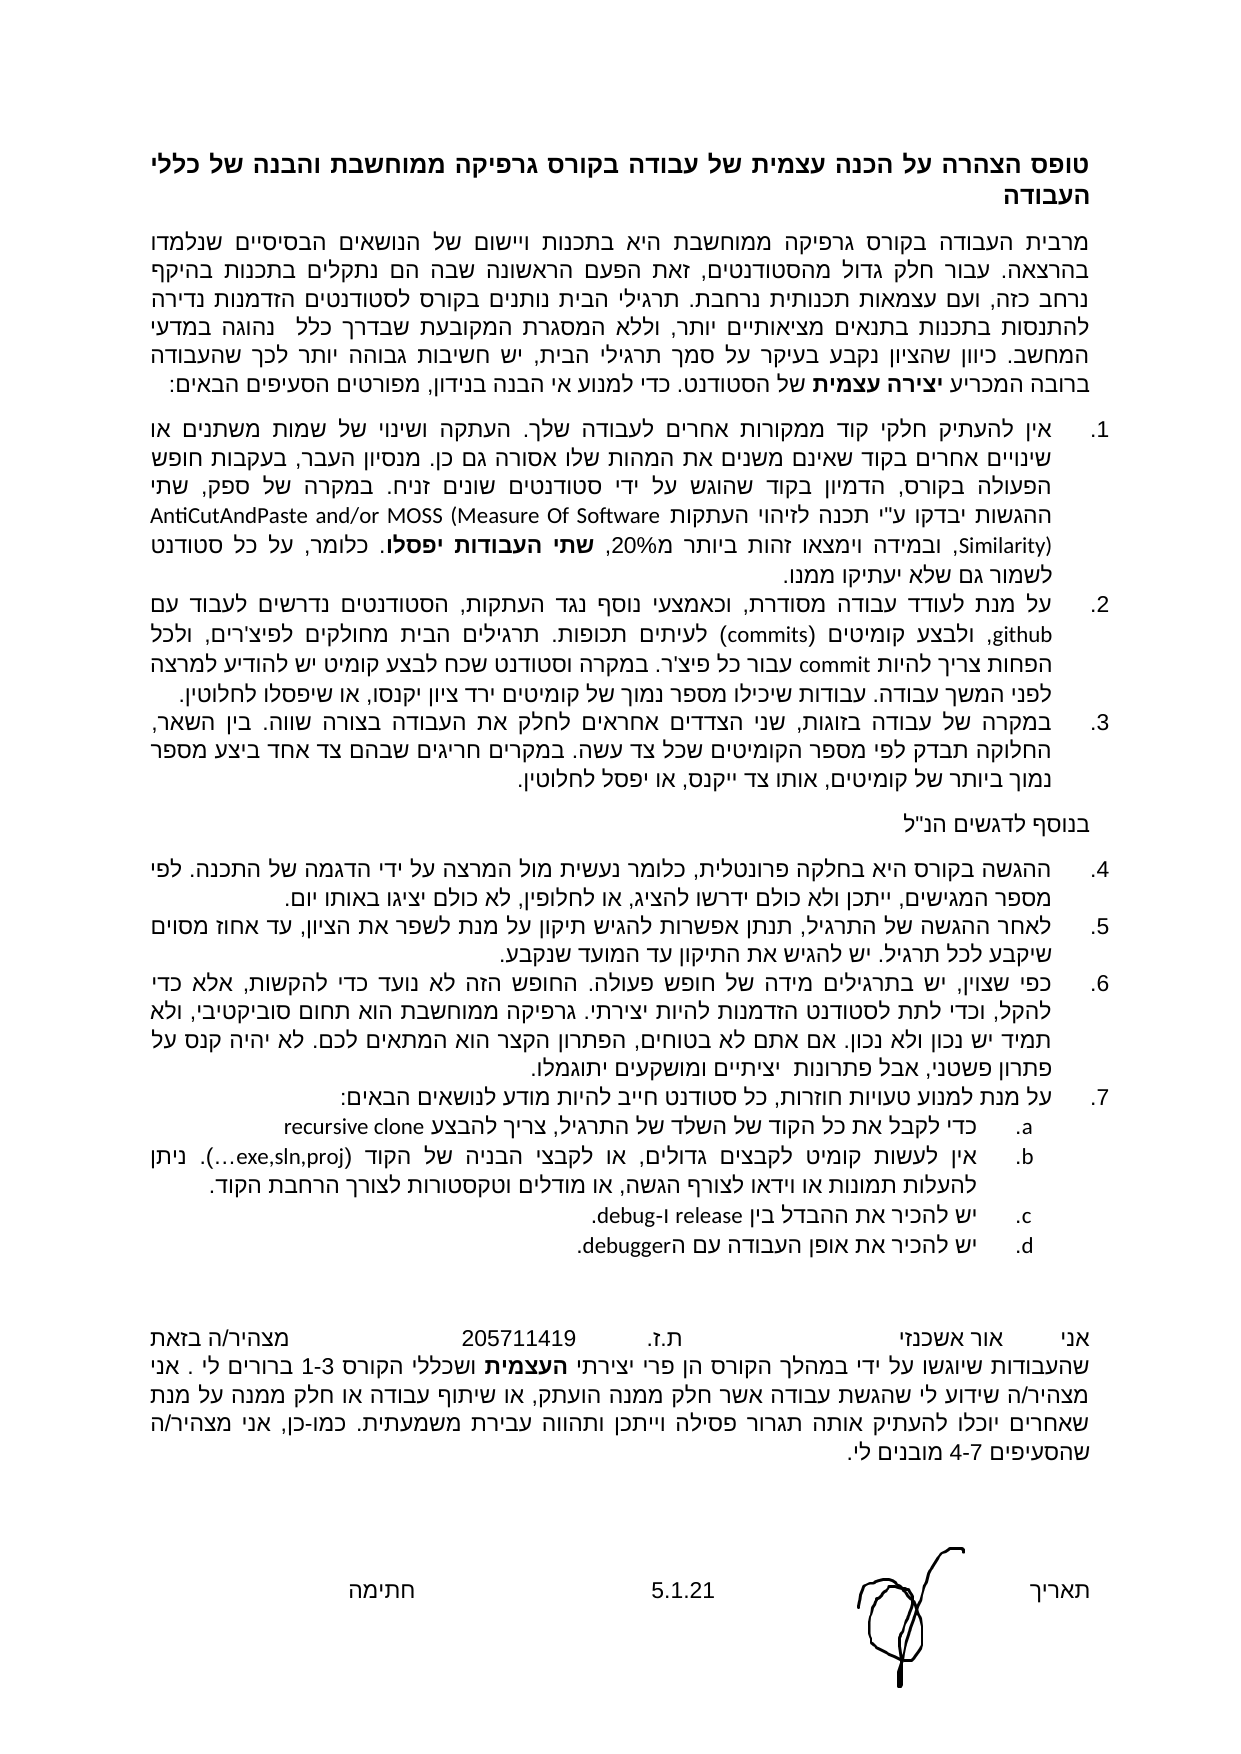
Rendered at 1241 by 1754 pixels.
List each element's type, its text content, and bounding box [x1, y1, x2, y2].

list אין לעשות קומיט לקבצים גדולים, או לקבצי הבניה של הקוד (exe,sln,proj…). ניתן להעלות תמונות או וידאו לצורף הגשה, או מודלים וטקסטורות לצורך הרחבת הקוד. [150, 1142, 1015, 1199]
list כפי שצוין, יש בתרגילים מידה של חופש פעולה. החופש הזה לא נועד כדי להקשות, אלא כדי להקל, וכדי לתת לסטודנט הזדמנות להיות יצירתי. גרפיקה ממוחשבת הוא תחום סוביקטיבי, ולא תמיד יש נכון ולא נכון. אם אתם לא בטוחים, הפתרון הקצר הוא המתאים לכם. לא יהיה קנס על פתרון פשטני, אבל פתרונות יציתיים ומושקעים יתוגמלו. [150, 970, 1090, 1081]
list על מנת לעודד עבודה מסודרת, וכאמצעי נוסף נגד העתקות, הסטודנטים נדרשים לעבוד עם github, ולבצע קומיטים (commits) לעיתים תכופות. תרגילים הבית מחולקים לפיצ'רים, ולכל הפחות צריך להיות commit עבור כל פיצ'ר. במקרה וסטודנט שכח לבצע קומיט יש להודיע למרצה לפני המשך עבודה. עבודות שיכילו מספר נמוך של קומיטים ירד ציון יקנסו, או שיפסלו לחלוטין. [150, 590, 1090, 707]
text תאריך 5.1.21 חתימה [150, 1577, 819, 1604]
list יש להכיר את אופן העבודה עם הdebugger. [150, 1231, 1015, 1259]
text אני אור אשכנזי ת.ז. 205711419 מצהיר/ה בזאת שהעבודות שיוגשו על ידי במהלך הקורס הן פרי יצירתי העצמית ושכללי הקורס 1-3 ברורים לי . אני מצהיר/ה שידוע לי שהגשת עבודה אשר חלק ממנה הועתק, או שיתוף עבודה או חלק ממנה על מנת שאחרים יוכלו להעתיק אותה תגרור פסילה וייתכן ותהווה עבירת משמעתית. כמו-כן, אני מצהיר/ה שהסעיפים 4-7 מובנים לי. [150, 1325, 1090, 1465]
list ההגשה בקורס היא בחלקה פרונטלית, כלומר נעשית מול המרצה על ידי הדגמה של התכנה. לפי מספר המגישים, ייתכן ולא כולם ידרשו להציג, או לחלופין, לא כולם יציגו באותו יום. [150, 856, 1090, 911]
list לאחר ההגשה של התרגיל, תנתן אפשרות להגיש תיקון על מנת לשפר את הציון, עד אחוז מסוים שיקבע לכל תרגיל. יש להגיש את התיקון עד המועד שנקבע. [150, 913, 1090, 968]
text תאריך 5.1.21 חתימה [990, 1577, 1090, 1604]
text בנוסף לדגשים הנ"ל [150, 811, 1090, 837]
picture [819, 1507, 990, 1709]
list כדי לקבל את כל הקוד של השלד של התרגיל, צריך להבצע recursive clone [150, 1112, 1015, 1140]
text מרבית העבודה בקורס גרפיקה ממוחשבת היא בתכנות ויישום של הנושאים הבסיסיים שנלמדו בהרצאה. עבור חלק גדול מהסטודנטים, זאת הפעם הראשונה שבה הם נתקלים בתכנות בהיקף נרחב כזה, ועם עצמאות תכנותית נרחבת. תרגילי הבית נותנים בקורס לסטודנטים הזדמנות נדירה להתנסות בתכנות בתנאים מציאותיים יותר, וללא המסגרת המקובעת שבדרך כלל נהוגה במדעי המחשב. כיוון שהציון נקבע בעיקר על סמך תרגילי הבית, יש חשיבות גבוהה יותר לכך שהעבודה ברובה המכריע יצירה עצמית של הסטודנט. כדי למנוע אי הבנה בנידון, מפורטים הסעיפים הבאים: [150, 229, 1090, 397]
text טופס הצהרה על הכנה עצמית של עבודה בקורס גרפיקה ממוחשבת והבנה של כללי העבודה [150, 150, 1090, 210]
list יש להכיר את ההבדל בין release ו-debug. [150, 1201, 1015, 1229]
list על מנת למנוע טעויות חוזרות, כל סטודנט חייב להיות מודע לנושאים הבאים: [150, 1083, 1090, 1110]
list אין להעתיק חלקי קוד ממקורות אחרים לעבודה שלך. העתקה ושינוי של שמות משתנים או שינויים אחרים בקוד שאינם משנים את המהות שלו אסורה גם כן. מנסיון העבר, בעקבות חופש הפעולה בקורס, הדמיון בקוד שהוגש על ידי סטודנטים שונים זניח. במקרה של ספק, שתי ההגשות יבדקו ע"י תכנה לזיהוי העתקות AntiCutAndPaste and/or MOSS (Measure Of Software Similarity), ובמידה וימצאו זהות ביותר מ20%, שתי העבודות יפסלו. כלומר, על כל סטודנט לשמור גם שלא יעתיקו ממנו. [150, 416, 1090, 588]
list במקרה של עבודה בזוגות, שני הצדדים אחראים לחלק את העבודה בצורה שווה. בין השאר, החלוקה תבדק לפי מספר הקומיטים שכל צד עשה. במקרים חריגים שבהם צד אחד ביצע מספר נמוך ביותר של קומיטים, אותו צד ייקנס, או יפסל לחלוטין. [150, 709, 1090, 792]
